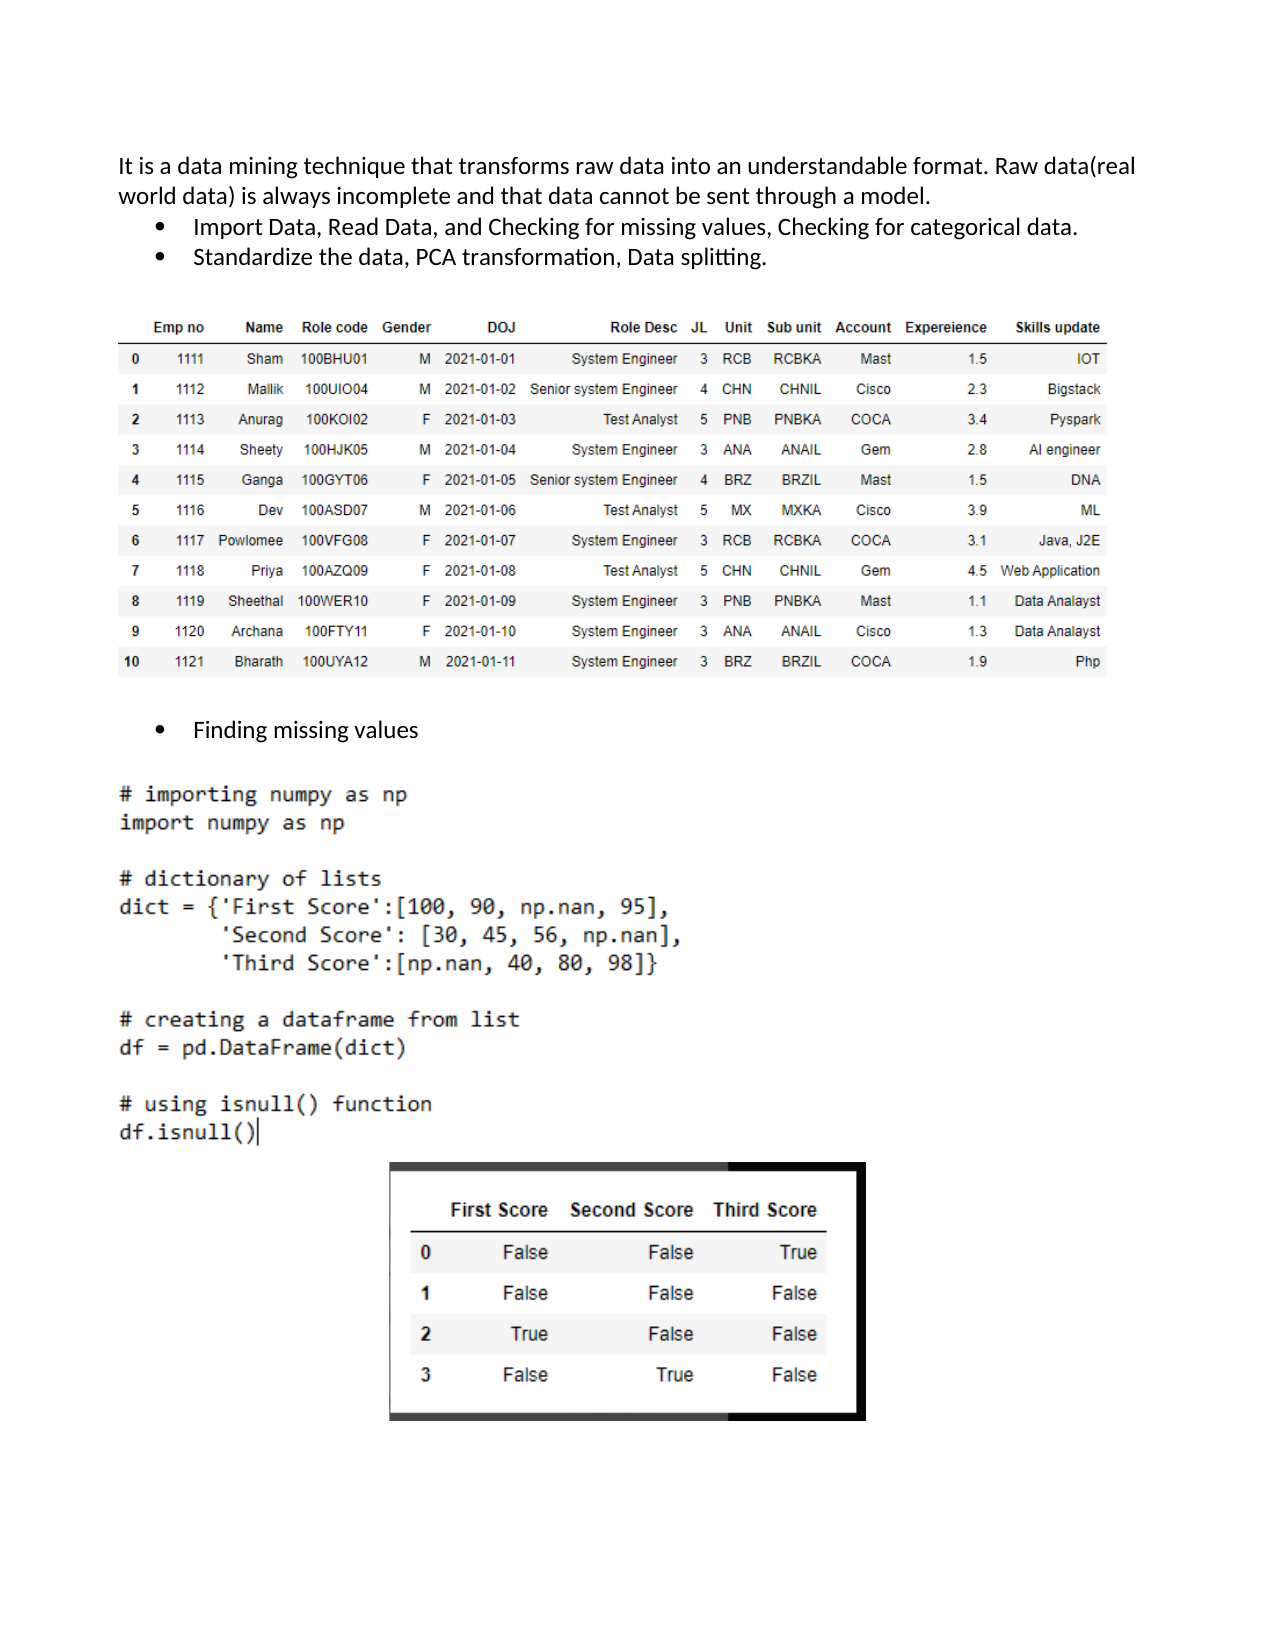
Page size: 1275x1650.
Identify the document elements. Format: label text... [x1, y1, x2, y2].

picture [118, 308, 1136, 684]
picture [118, 775, 866, 1421]
list Import Data, Read Data, and Checking for missing values, Checking for categorical data. [156, 211, 1137, 242]
list Standardize the data, PCA transformation, Data splitting. [156, 242, 1137, 272]
list Finding missing values [156, 714, 1137, 745]
text It is a data mining technique that transforms raw data into an understandable format. Raw data(real world data) is always incomplete and that data cannot be sent through a model. [118, 150, 1137, 211]
